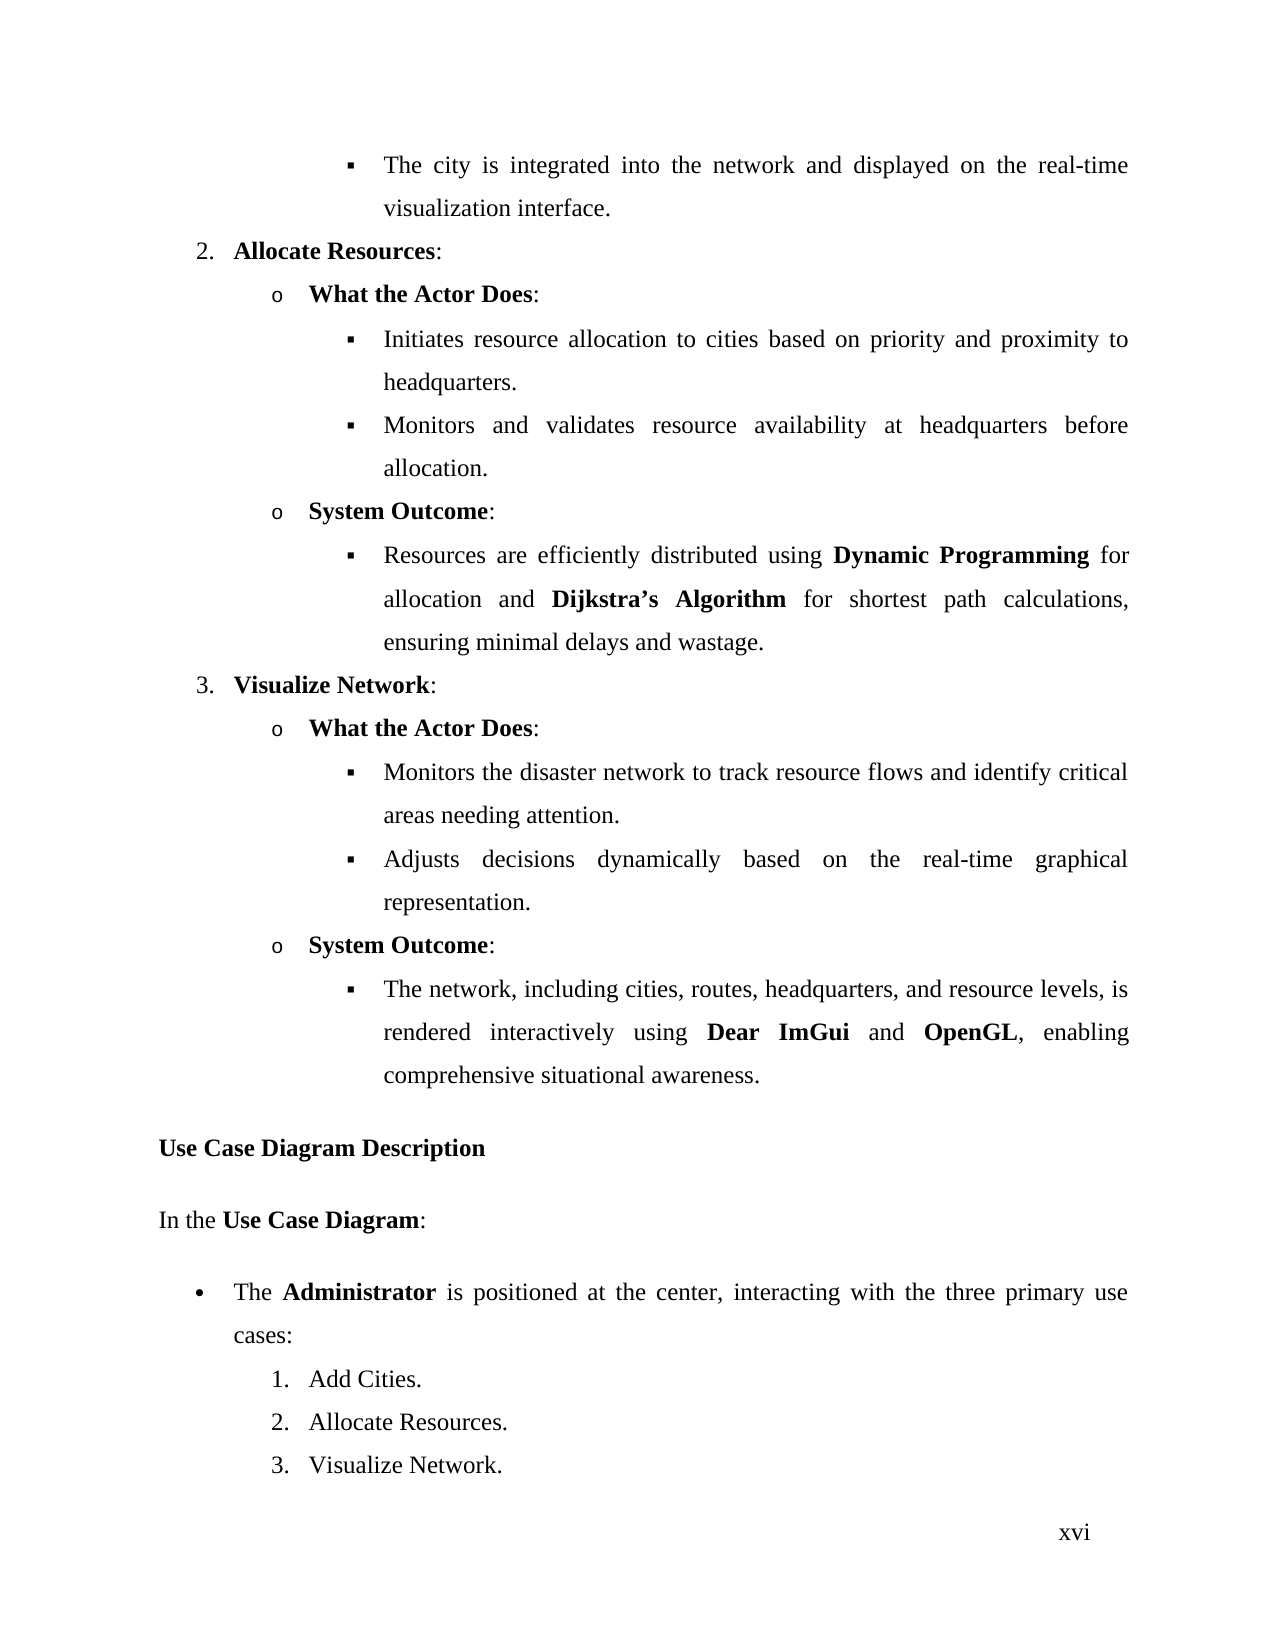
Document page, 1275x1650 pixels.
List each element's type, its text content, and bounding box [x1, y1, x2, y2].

list The network, including cities, routes, headquarters, and resource levels, is rendered interactively using Dear ImGui and OpenGL, enabling comprehensive situational awareness. [346, 1236, 1129, 1351]
list Monitors the disaster network to track resource flows and identify critical areas needing attention. [346, 1019, 1129, 1091]
list What the Actor Does: [271, 974, 1129, 1004]
list System Outcome: [271, 757, 1129, 787]
list System Outcome: [271, 367, 1129, 396]
list Dynamically updates the disaster network by adding or removing cities as required. [346, 281, 1129, 352]
list Visualize Network: [196, 931, 1129, 960]
list What the Actor Does: [271, 541, 1129, 570]
list Initiates resource allocation to cities based on priority and proximity to headquarters. [346, 585, 1129, 657]
text Use Case Diagram Description [158, 1394, 1129, 1423]
list Adjusts decisions dynamically based on the real-time graphical representation. [346, 1105, 1129, 1177]
list Inputs city details, including name, priority, and geographic coordinates. [346, 237, 1129, 266]
list Monitors and validates resource availability at headquarters before allocation. [346, 671, 1129, 743]
list The city is integrated into the network and displayed on the real-time visualization interface. [346, 411, 1129, 483]
list What the Actor Does: [271, 193, 1129, 223]
list System Outcome: [271, 1191, 1129, 1221]
list Allocate Resources: [196, 497, 1129, 526]
text In the Use Case Diagram: [158, 1466, 1129, 1495]
list Add Cities: [196, 150, 1129, 179]
list Resources are efficiently distributed using Dynamic Programming for allocation and Dijkstra’s Algorithm for shortest path calculations, ensuring minimal delays and wastage. [346, 802, 1129, 917]
